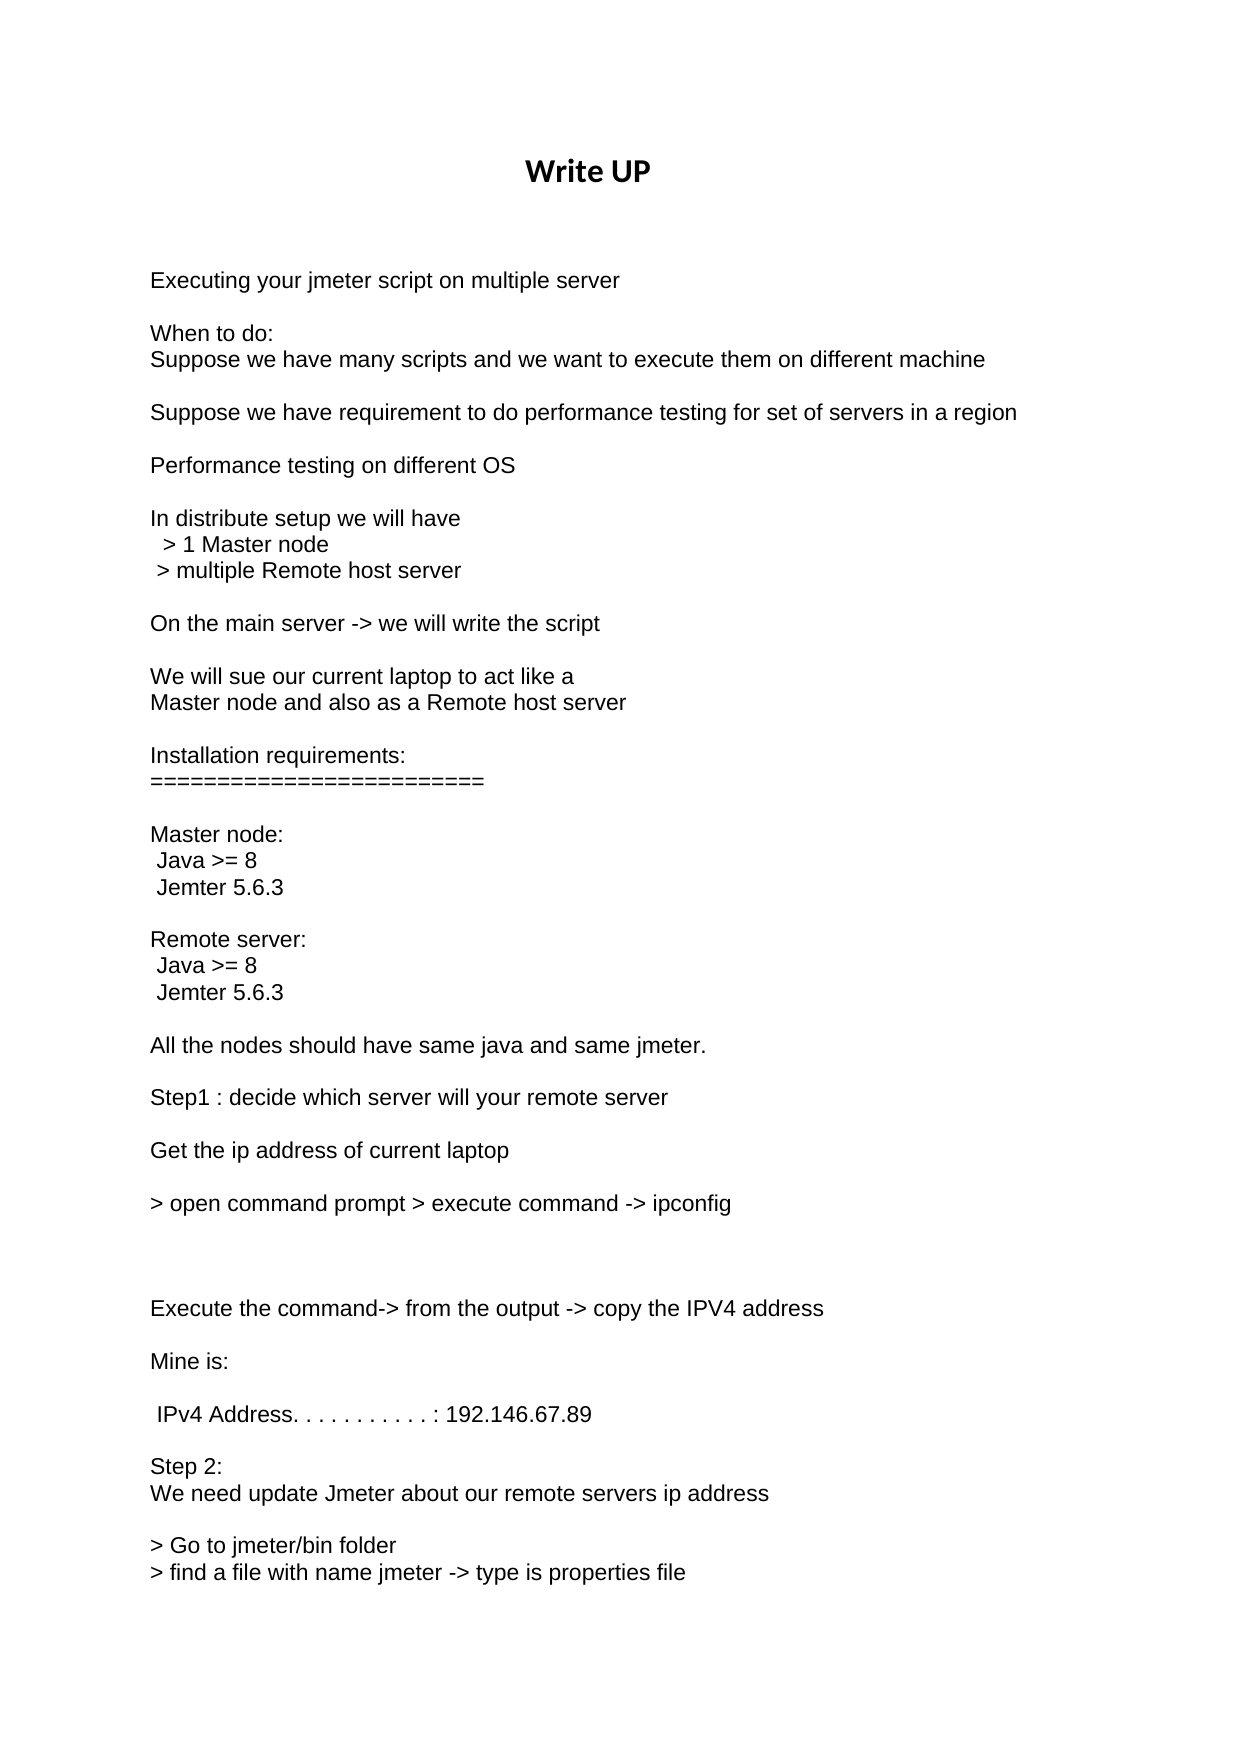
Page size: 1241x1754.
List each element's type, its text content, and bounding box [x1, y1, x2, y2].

text > multiple Remote host server [150, 557, 1090, 583]
text Execute the command-> from the output -> copy the IPV4 address [150, 1295, 1090, 1321]
text Master node: [150, 821, 1090, 847]
text Jemter 5.6.3 [150, 979, 1090, 1005]
text > Go to jmeter/bin folder [150, 1532, 1090, 1559]
text We will sue our current laptop to act like a [150, 663, 1090, 689]
text Write UP [450, 150, 1090, 191]
text On the main server -> we will write the script [150, 610, 1090, 636]
text We need update Jmeter about our remote servers ip address [150, 1479, 1090, 1506]
text Java >= 8 [150, 952, 1090, 979]
text Step1 : decide which server will your remote server [150, 1084, 1090, 1111]
text Java >= 8 [150, 847, 1090, 873]
text When to do: [150, 320, 1090, 346]
text > 1 Master node [150, 531, 1090, 557]
text Executing your jmeter script on multiple server [150, 267, 1090, 294]
text Remote server: [150, 926, 1090, 952]
text ========================= [150, 768, 1090, 794]
text Get the ip address of current laptop [150, 1137, 1090, 1163]
text Step 2: [150, 1453, 1090, 1479]
text Master node and also as a Remote host server [150, 689, 1090, 715]
text Performance testing on different OS [150, 452, 1090, 478]
text Jemter 5.6.3 [150, 873, 1090, 900]
text All the nodes should have same java and same jmeter. [150, 1032, 1090, 1058]
text > open command prompt > execute command -> ipconfig [150, 1190, 1090, 1216]
text IPv4 Address. . . . . . . . . . . : 192.146.67.89 [150, 1401, 1090, 1427]
text In distribute setup we will have [150, 504, 1090, 531]
text Installation requirements: [150, 742, 1090, 768]
text > find a file with name jmeter -> type is properties file [150, 1559, 1090, 1585]
text Mine is: [150, 1348, 1090, 1374]
text Suppose we have many scripts and we want to execute them on different machine [150, 346, 1090, 373]
text Suppose we have requirement to do performance testing for set of servers in a region [150, 399, 1090, 425]
